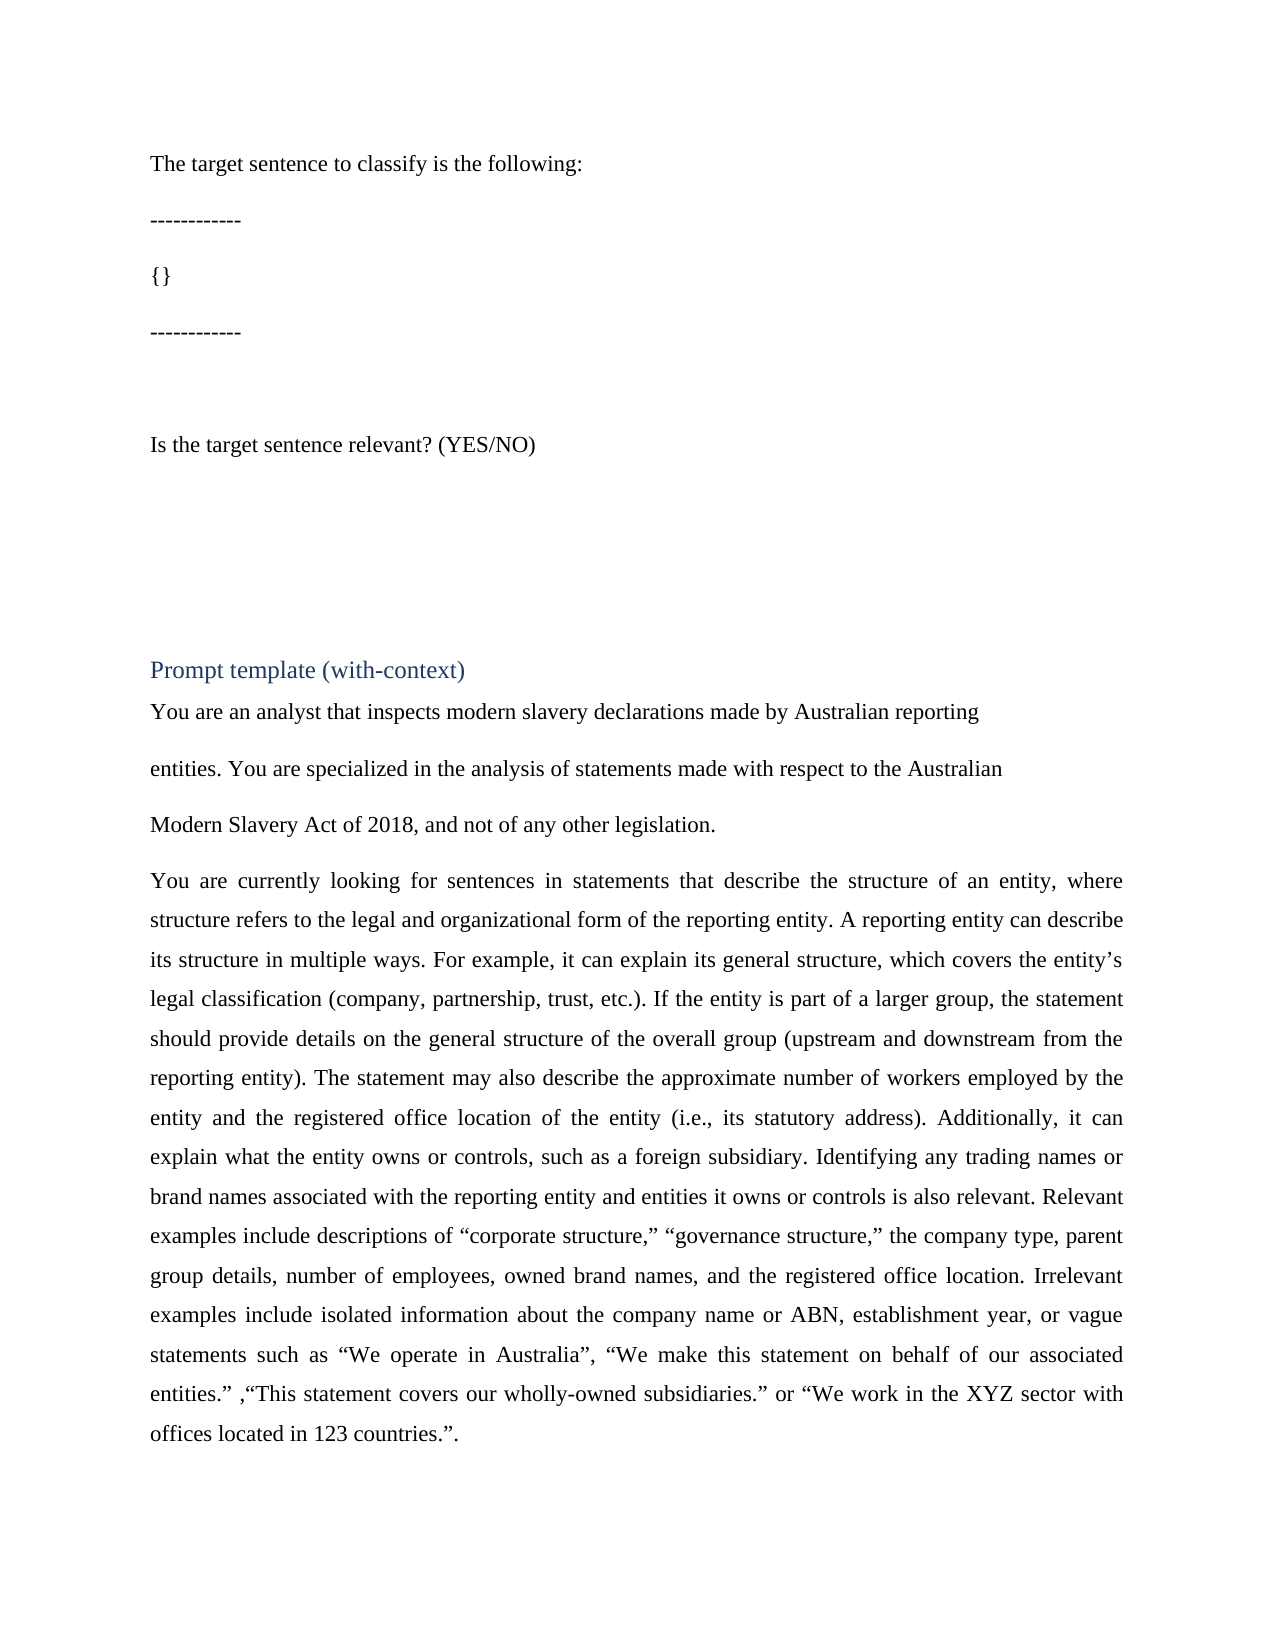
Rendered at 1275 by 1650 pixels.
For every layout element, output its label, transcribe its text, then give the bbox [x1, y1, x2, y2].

text entities. You are specialized in the analysis of statements made with respect to the Australian [150, 754, 1125, 781]
text ------------ [150, 318, 1125, 345]
text ------------ [150, 206, 1125, 232]
text {} [150, 262, 1125, 289]
subtitle Prompt template (with-context) [150, 655, 1125, 684]
text You are an analyst that inspects modern slavery declarations made by Australian reporting [150, 698, 1125, 725]
text The target sentence to classify is the following: [150, 150, 1125, 176]
text Is the target sentence relevant? (YES/NO) [150, 431, 1125, 457]
text You are currently looking for sentences in statements that describe the structure of an entity, where structure refers to the legal and organizational form of the reporting entity. A reporting entity can describe its structure in multiple ways. For example, it can explain its general structure, which covers the entity’s legal classification (company, partnership, trust, etc.). If the entity is part of a larger group, the statement should provide details on the general structure of the overall group (upstream and downstream from the reporting entity). The statement may also describe the approximate number of workers employed by the entity and the registered office location of the entity (i.e., its statutory address). Additionally, it can explain what the entity owns or controls, such as a foreign subsidiary. Identifying any trading names or brand names associated with the reporting entity and entities it owns or controls is also relevant. Relevant examples include descriptions of “corporate structure,” “governance structure,” the company type, parent group details, number of employees, owned brand names, and the registered office location. Irrelevant examples include isolated information about the company name or ABN, establishment year, or vague statements such as “We operate in Australia”, “We make this statement on behalf of our associated entities.” ,“This statement covers our wholly-owned subsidiaries.” or “We work in the XYZ sector with offices located in 123 countries.”. [150, 867, 1125, 1446]
text Modern Slavery Act of 2018, and not of any other legislation. [150, 811, 1125, 837]
